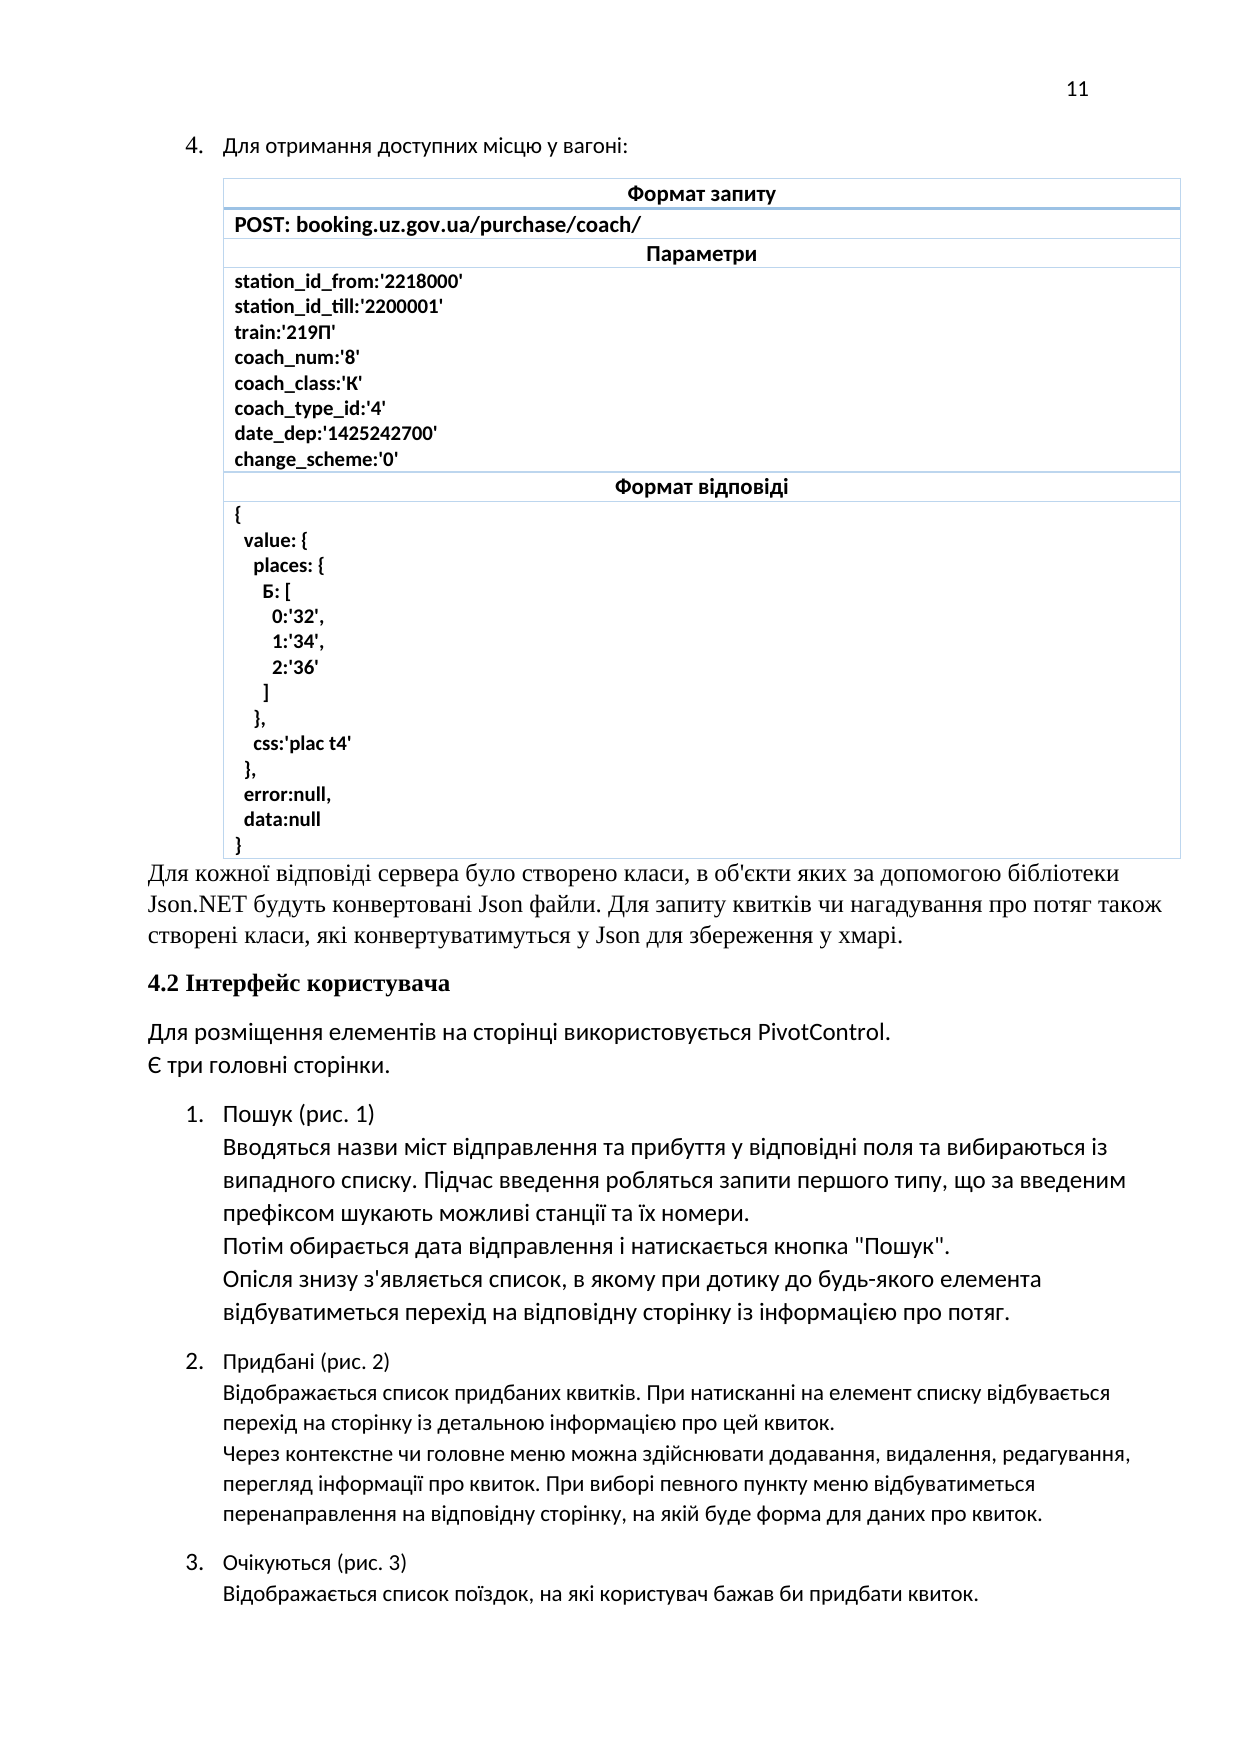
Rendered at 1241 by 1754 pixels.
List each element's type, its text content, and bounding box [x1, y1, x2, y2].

list Пошук (рис. 1) Вводяться назви міст відправлення та прибуття у відповідні поля та вибираються із випадного списку. Підчас введення робляться запити першого типу, що за введеним префіксом шукають можливі станції та їх номери. Потім обирається дата відправлення і натискається кнопка "Пошук". Опісля знизу з'являється список, в якому при дотику до будь-якого елемента відбуватиметься перехід на відповідну сторінку із інформацією про потяг. [185, 1098, 1181, 1326]
table_cell Параметри [224, 239, 1180, 267]
table_cell POST: booking.uz.gov.ua/purchase/coach/ [224, 210, 1180, 238]
text Для кожної відповіді сервера було створено класи, в об'єкти яких за допомогою бібліотеки Json.NET будуть конвертовані Json файли. Для запиту квитків чи нагадування про потяг також створені класи, які конвертуватимуться у Json для збереження у хмарі. [148, 858, 1181, 949]
text Для розміщення елементів на сторінці використовується PivotControl. Є три головні сторінки. [148, 1016, 1181, 1079]
list Придбані (рис. 2) Відображається список придбаних квитків. При натисканні на елемент списку відбувається перехід на сторінку із детальною інформацією про цей квиток. Через контекстне чи головне меню можна здійснювати додавання, видалення, редагування, перегляд інформації про квиток. При виборі певного пункту меню відбуватиметься перенаправлення на відповідну сторінку, на якій буде форма для даних про квиток. [185, 1346, 1181, 1527]
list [185, 1546, 1181, 1607]
text 4.2 Інтерфейс користувача [148, 968, 1181, 997]
table_cell Формат відповіді [224, 473, 1180, 501]
table_cell station_id_from:'2218000' station_id_till:'2200001' train:'219П' coach_num:'8' coach_class:'К' coach_type_id:'4' date_dep:'1425242700' change_scheme:'0' [224, 268, 1180, 471]
list Для отримання доступних місцю у вагоні: [185, 130, 1181, 159]
table_cell { value: { places: { Б: [ 0:'32', 1:'34', 2:'36' ] }, css:'plac t4' }, error:null, data:null } [224, 502, 1180, 857]
table_header Формат запиту [224, 179, 1180, 207]
